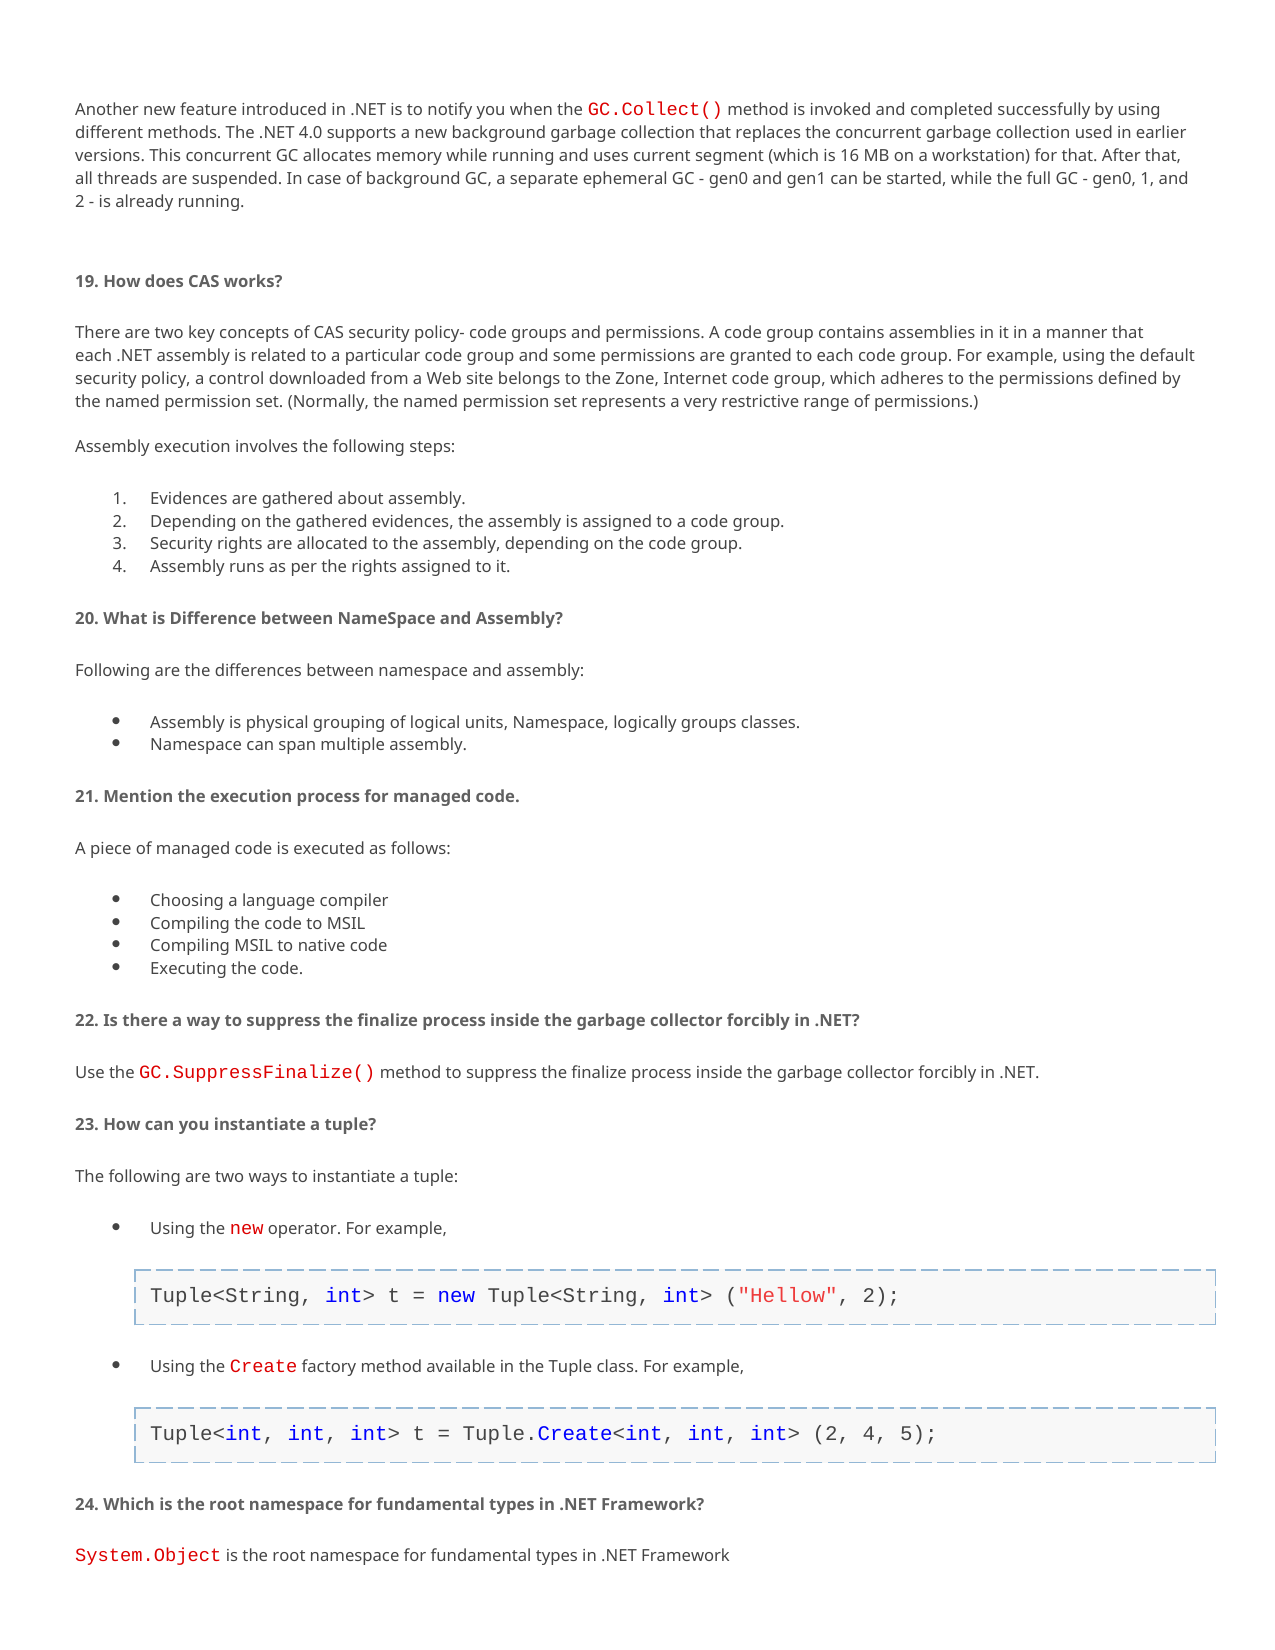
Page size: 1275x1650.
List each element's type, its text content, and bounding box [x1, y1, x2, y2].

list Assembly is physical grouping of logical units, Namespace, logically groups classes. [112, 710, 1200, 733]
text 19. How does CAS works? [75, 269, 1200, 292]
list Compiling the code to MSIL [112, 911, 1200, 934]
text Another new feature introduced in .NET is to notify you when the GC.Collect() method is invoked and completed successfully by using different methods. The .NET 4.0 supports a new background garbage collection that replaces the concurrent garbage collection used in earlier versions. This concurrent GC allocates memory while running and uses current segment (which is 16 MB on a workstation) for that. After that, all threads are suspended. In case of background GC, a separate ephemeral GC - gen0 and gen1 can be started, while the full GC - gen0, 1, and 2 - is already running. [75, 75, 1200, 212]
text Use the GC.SuppressFinalize() method to suppress the finalize process inside the garbage collector forcibly in .NET. [75, 1060, 1200, 1084]
text There are two key concepts of CAS security policy- code groups and permissions. A code group contains assemblies in it in a manner that each .NET assembly is related to a particular code group and some permissions are granted to each code group. For example, using the default security policy, a control downloaded from a Web site belongs to the Zone, Internet code group, which adheres to the permissions defined by the named permission set. (Normally, the named permission set represents a very restrictive range of permissions.) Assembly execution involves the following steps: [75, 321, 1200, 457]
list Security rights are allocated to the assembly, depending on the code group. [112, 532, 1200, 554]
list Using the new operator. For example, [112, 1217, 1200, 1240]
text 22. Is there a way to suppress the finalize process inside the garbage collector forcibly in .NET? [75, 1008, 1200, 1031]
text 21. Mention the execution process for managed code. [75, 785, 1200, 807]
text A piece of managed code is executed as follows: [75, 837, 1200, 859]
text Following are the differences between namespace and assembly: [75, 658, 1200, 681]
list Evidences are gathered about assembly. [112, 486, 1200, 509]
list Choosing a language compiler [112, 888, 1200, 911]
text Tuple<int, int, int> t = Tuple.Create<int, int, int> (2, 4, 5); [134, 1407, 1216, 1463]
list Compiling MSIL to native code [112, 934, 1200, 957]
text 24. Which is the root namespace for fundamental types in .NET Framework? [75, 1492, 1200, 1515]
list Using the Create factory method available in the Tuple class. For example, [112, 1354, 1200, 1378]
text The following are two ways to instantiate a tuple: [75, 1165, 1200, 1188]
list Depending on the gathered evidences, the assembly is assigned to a code group. [112, 509, 1200, 532]
list Assembly runs as per the rights assigned to it. [112, 554, 1200, 577]
text 23. How can you instantiate a tuple? [75, 1113, 1200, 1136]
list Namespace can span multiple assembly. [112, 733, 1200, 756]
text 20. What is Difference between NameSpace and Assembly? [75, 606, 1200, 629]
text System.Object is the root namespace for fundamental types in .NET Framework [75, 1544, 1200, 1567]
list Executing the code. [112, 957, 1200, 979]
text Tuple<String, int> t = new Tuple<String, int> ("Hellow", 2); [134, 1269, 1216, 1325]
